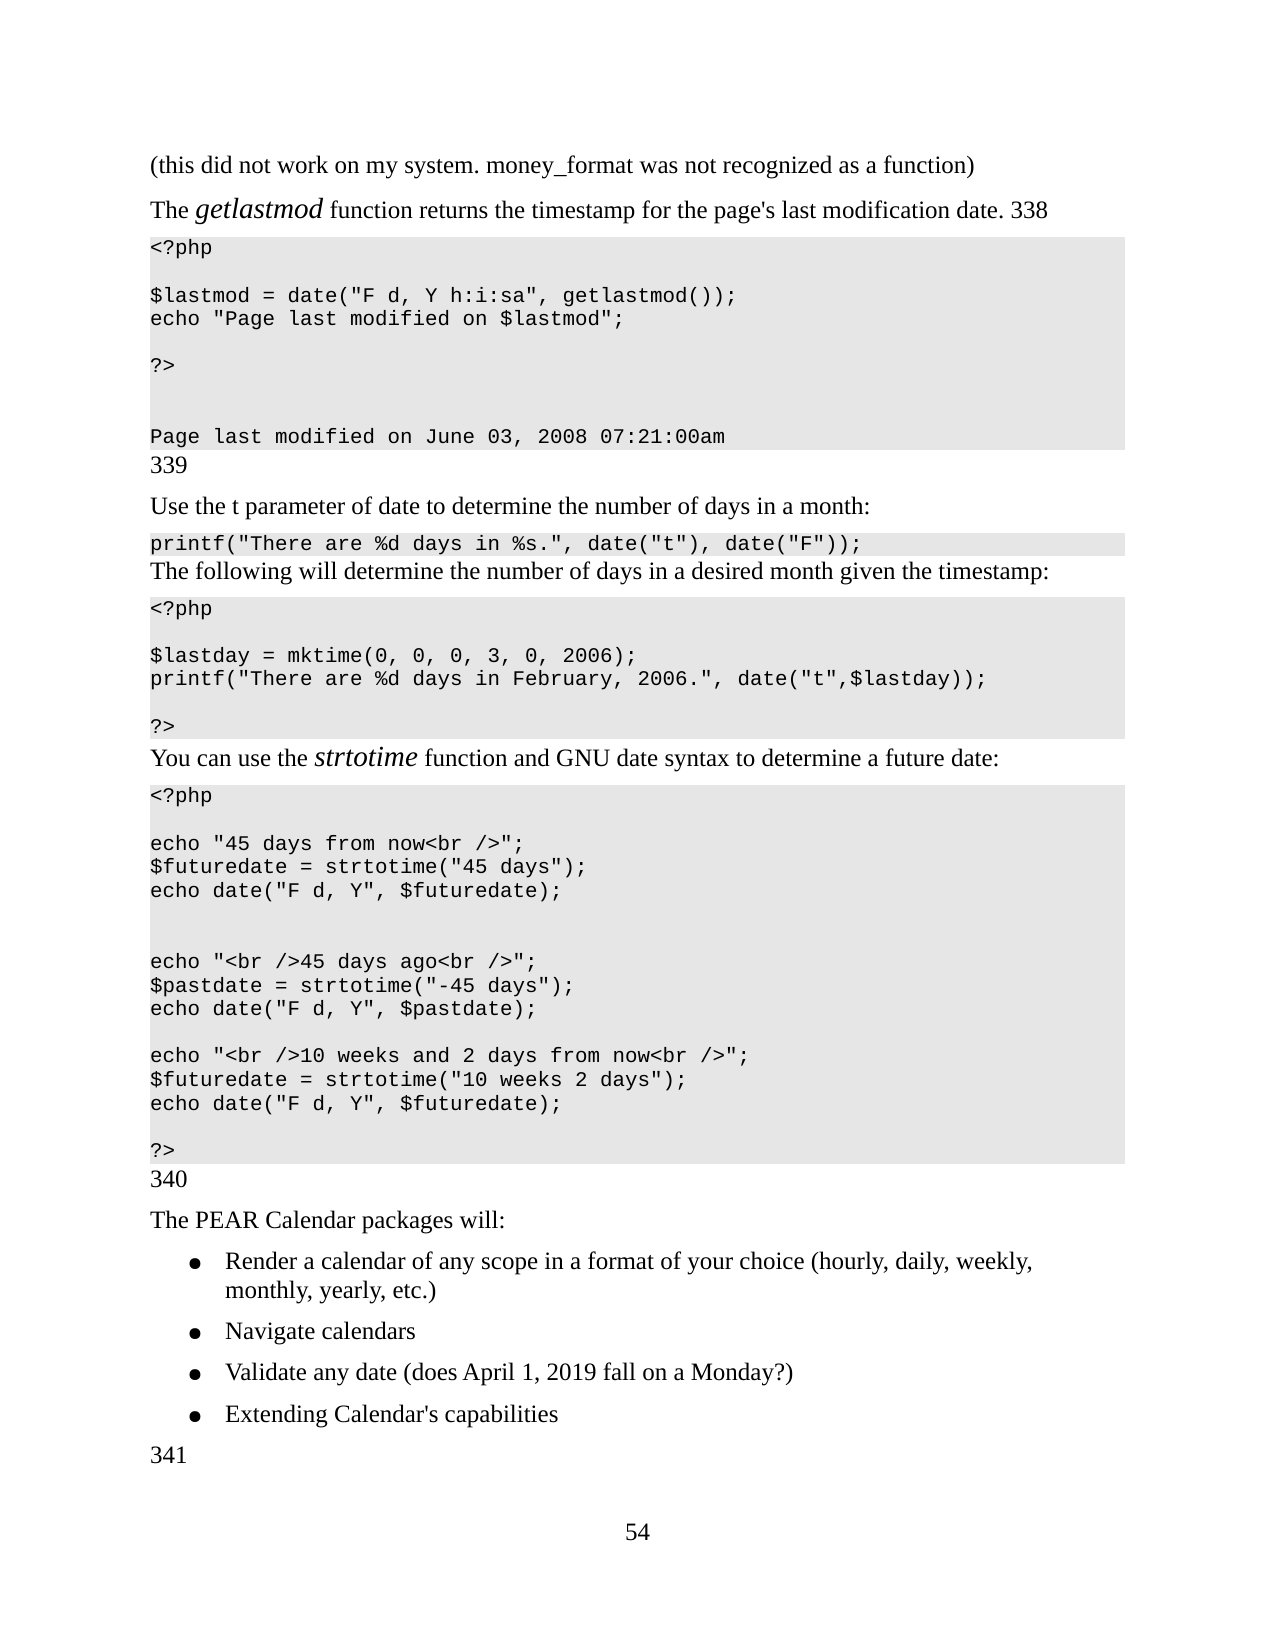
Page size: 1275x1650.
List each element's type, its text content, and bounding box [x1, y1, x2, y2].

list Validate any date (does April 1, 2019 fall on a Monday?) [187, 1357, 1125, 1386]
text The following will determine the number of days in a desired month given the timestamp: [150, 556, 1125, 585]
text $futuredate = strtotime("45 days"); [150, 856, 1125, 880]
text ?> [150, 716, 1125, 739]
text <?php [150, 237, 1125, 261]
list Render a calendar of any scope in a format of your choice (hourly, daily, weekly, monthly, yearly, etc.) [187, 1246, 1125, 1304]
text echo "<br />45 days ago<br />"; [150, 951, 1125, 974]
text 341 [150, 1440, 1125, 1469]
text echo date("F d, Y", $pastdate); [150, 998, 1125, 1022]
text echo "Page last modified on $lastmod"; [150, 308, 1125, 332]
text You can use the strtotime function and GNU date syntax to determine a future date: [150, 739, 1125, 773]
text Use the t parameter of date to determine the number of days in a month: [150, 491, 1125, 520]
list Extending Calendar's capabilities [187, 1399, 1125, 1427]
text $lastmod = date("F d, Y h:i:sa", getlastmod()); [150, 284, 1125, 308]
text The PEAR Calendar packages will: [150, 1205, 1125, 1234]
text echo date("F d, Y", $futuredate); [150, 1093, 1125, 1116]
text $pastdate = strtotime("-45 days"); [150, 974, 1125, 998]
text printf("There are %d days in %s.", date("t"), date("F")); [150, 533, 1125, 556]
list Navigate calendars [187, 1316, 1125, 1345]
text $futuredate = strtotime("10 weeks 2 days"); [150, 1069, 1125, 1093]
text echo "<br />10 weeks and 2 days from now<br />"; [150, 1046, 1125, 1069]
text printf("There are %d days in February, 2006.", date("t",$lastday)); [150, 668, 1125, 692]
text Page last modified on June 03, 2008 07:21:00am [150, 426, 1125, 450]
text $lastday = mktime(0, 0, 0, 3, 0, 2006); [150, 645, 1125, 668]
text 340 [150, 1164, 1125, 1192]
text The getlastmod function returns the timestamp for the page's last modification date. 338 [150, 191, 1125, 225]
text <?php [150, 597, 1125, 621]
text ?> [150, 1140, 1125, 1164]
text <?php [150, 785, 1125, 809]
text (this did not work on my system. money_format was not recognized as a function) [150, 150, 1125, 179]
text 339 [150, 450, 1125, 479]
text echo "45 days from now<br />"; [150, 833, 1125, 856]
text ?> [150, 356, 1125, 379]
text echo date("F d, Y", $futuredate); [150, 880, 1125, 904]
